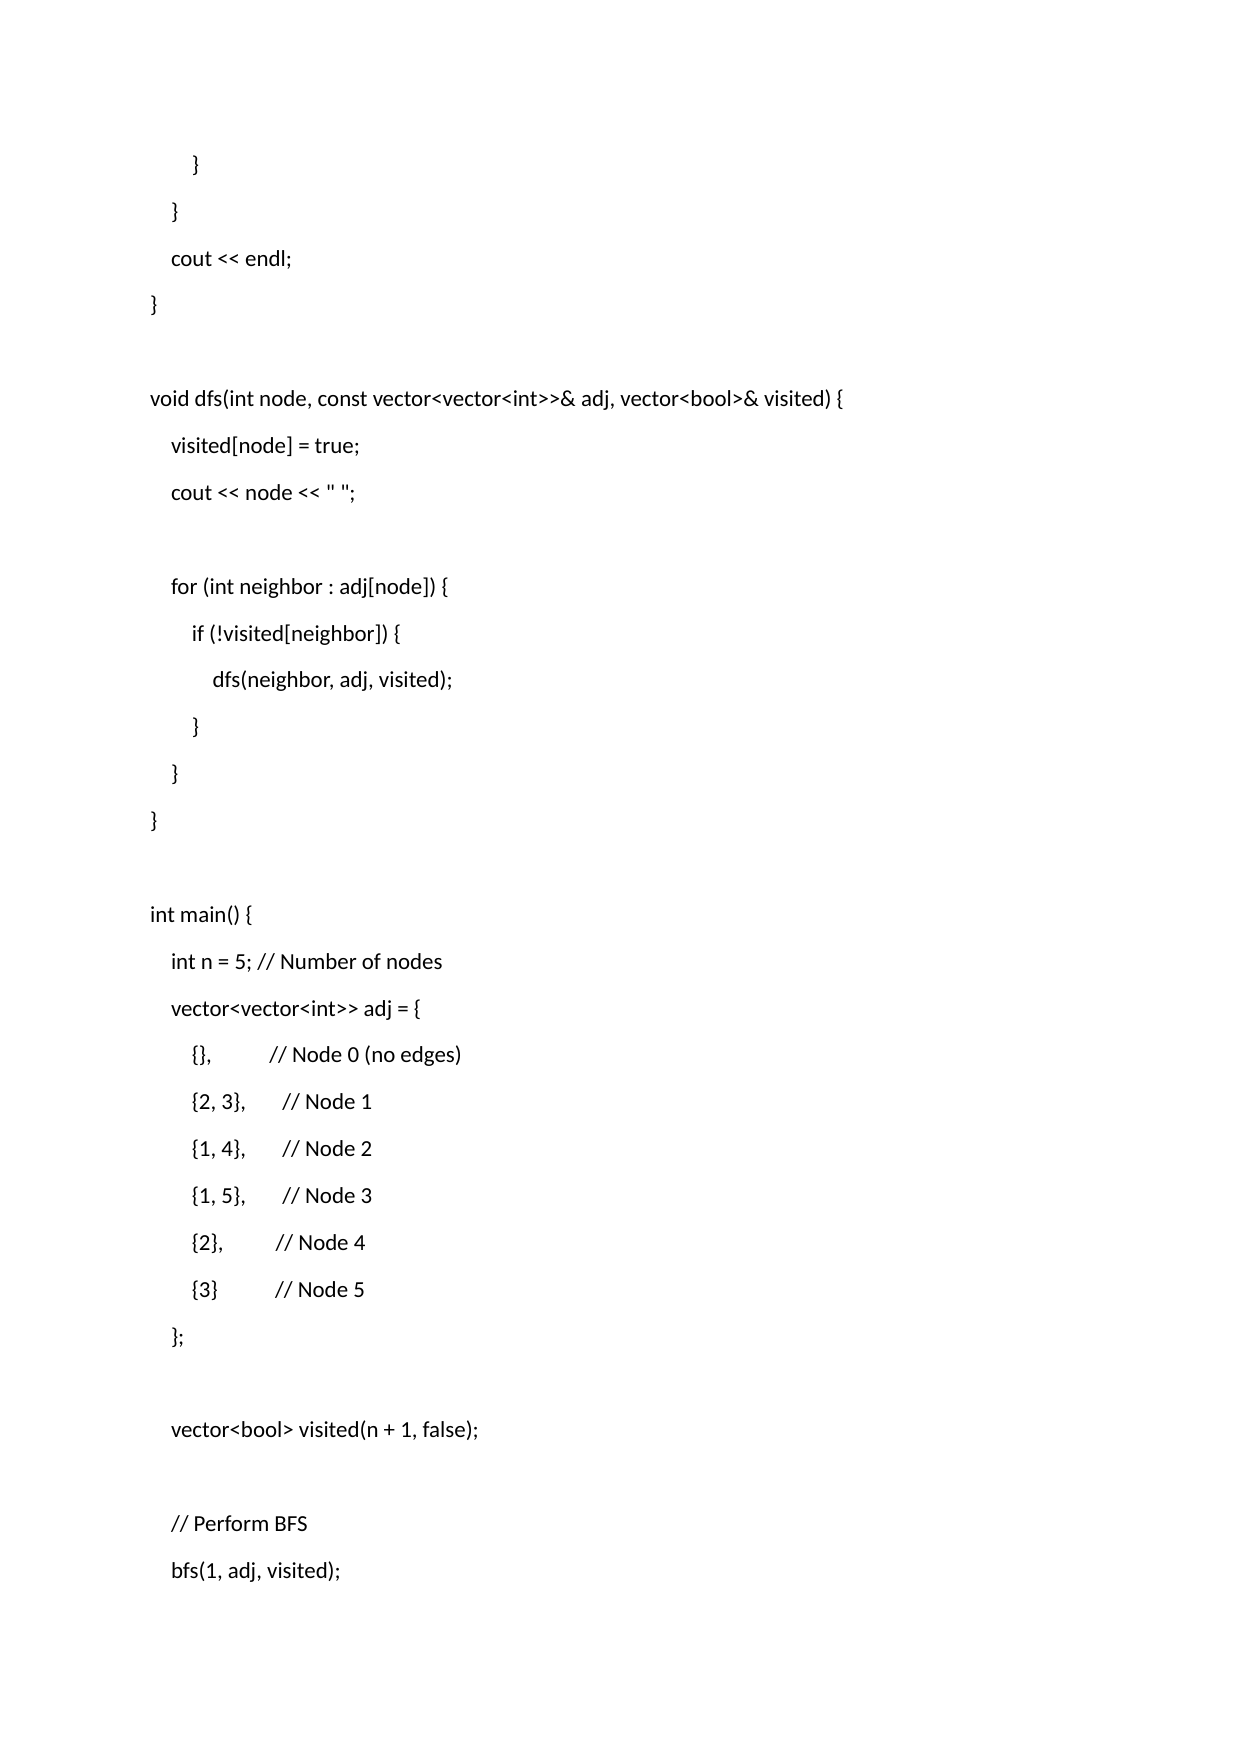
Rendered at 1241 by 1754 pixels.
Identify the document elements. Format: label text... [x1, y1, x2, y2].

text cout << endl; [150, 244, 1090, 272]
text } [150, 759, 1090, 787]
text {2, 3}, // Node 1 [150, 1087, 1090, 1116]
text {1, 5}, // Node 3 [150, 1181, 1090, 1209]
text {1, 4}, // Node 2 [150, 1134, 1090, 1162]
text {3} // Node 5 [150, 1275, 1090, 1303]
text bfs(1, adj, visited); [150, 1556, 1090, 1584]
text vector<bool> visited(n + 1, false); [150, 1416, 1090, 1444]
text } [150, 291, 1090, 319]
text void dfs(int node, const vector<vector<int>>& adj, vector<bool>& visited) { [150, 384, 1090, 412]
text } [150, 150, 1090, 178]
text visited[node] = true; [150, 431, 1090, 459]
text if (!visited[neighbor]) { [150, 619, 1090, 647]
text {}, // Node 0 (no edges) [150, 1041, 1090, 1069]
text cout << node << " "; [150, 478, 1090, 506]
text vector<vector<int>> adj = { [150, 994, 1090, 1022]
text {2}, // Node 4 [150, 1228, 1090, 1256]
text } [150, 806, 1090, 834]
text dfs(neighbor, adj, visited); [150, 666, 1090, 694]
text int main() { [150, 900, 1090, 928]
text // Perform BFS [150, 1509, 1090, 1537]
text for (int neighbor : adj[node]) { [150, 572, 1090, 600]
text int n = 5; // Number of nodes [150, 947, 1090, 975]
text } [150, 197, 1090, 225]
text } [150, 712, 1090, 741]
text }; [150, 1322, 1090, 1350]
